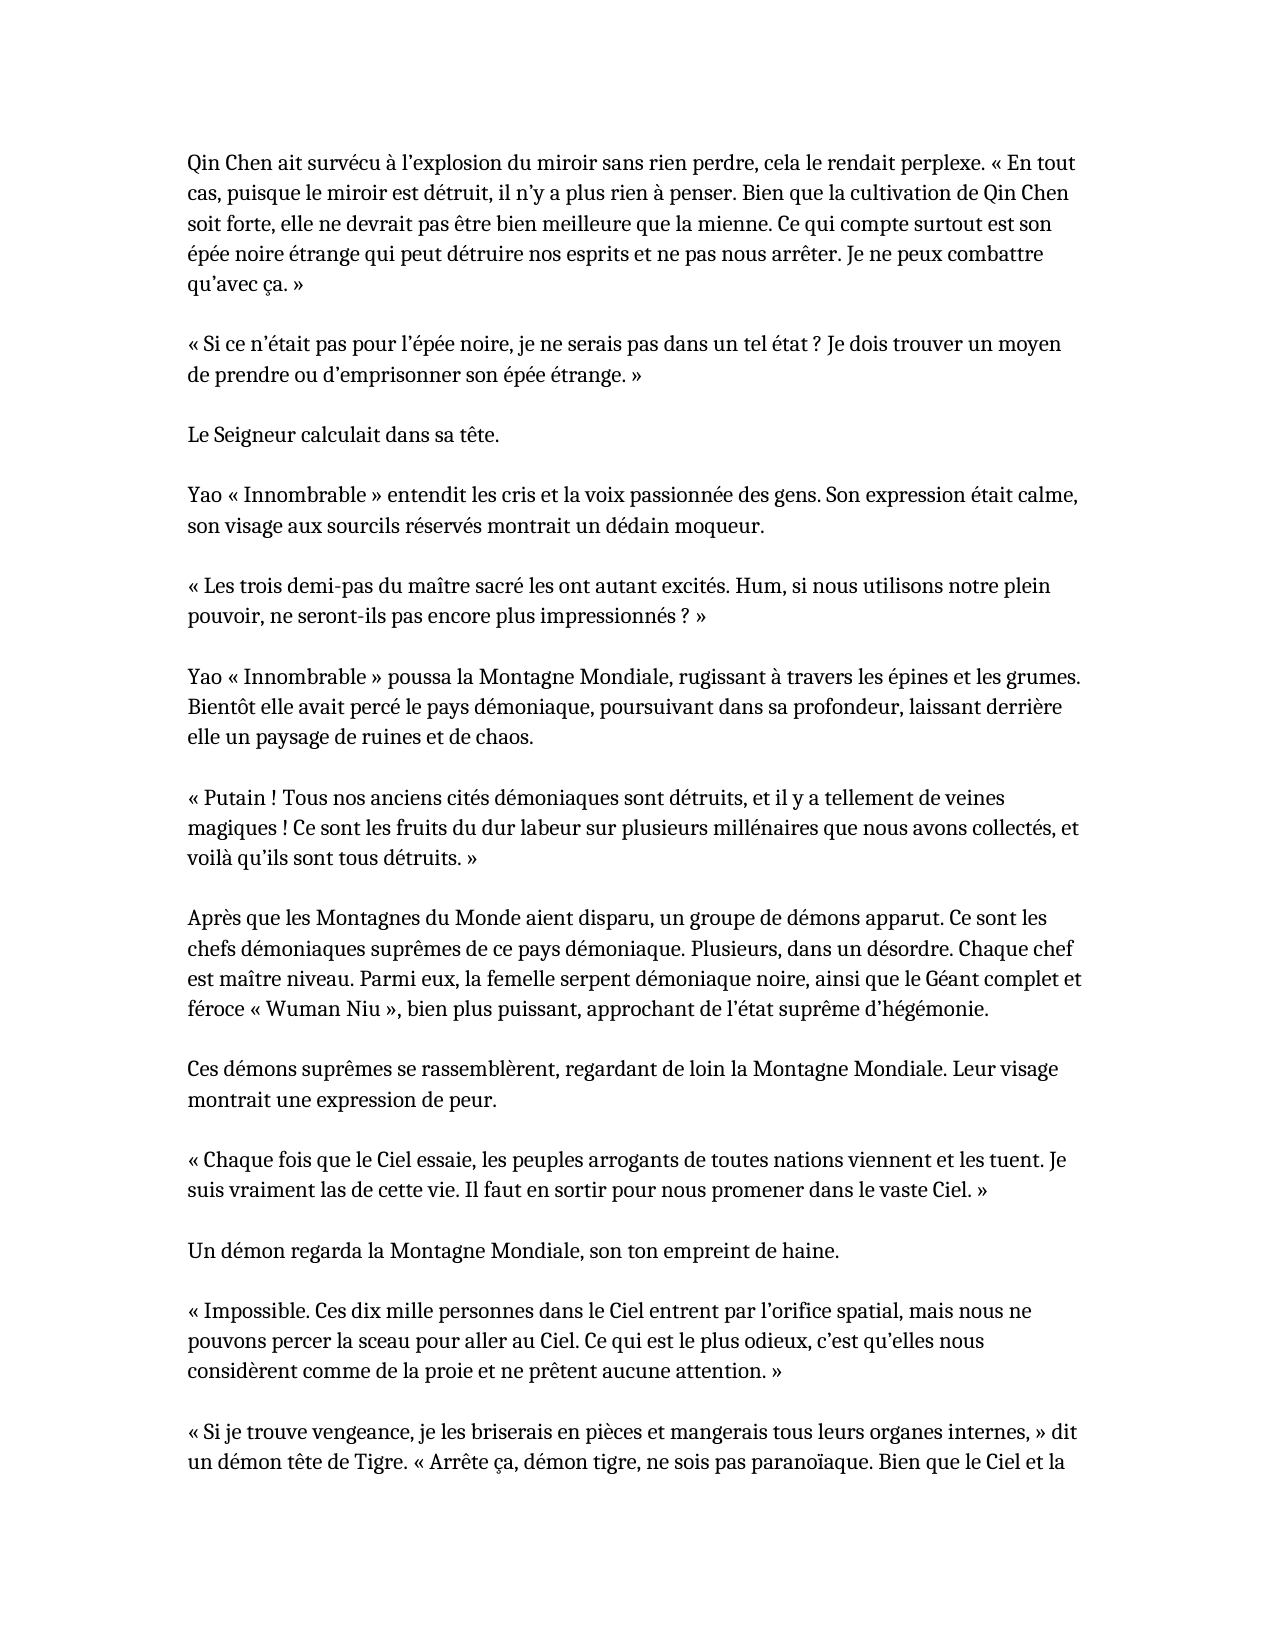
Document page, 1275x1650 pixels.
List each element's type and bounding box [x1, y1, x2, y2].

text [187, 150, 1087, 1475]
